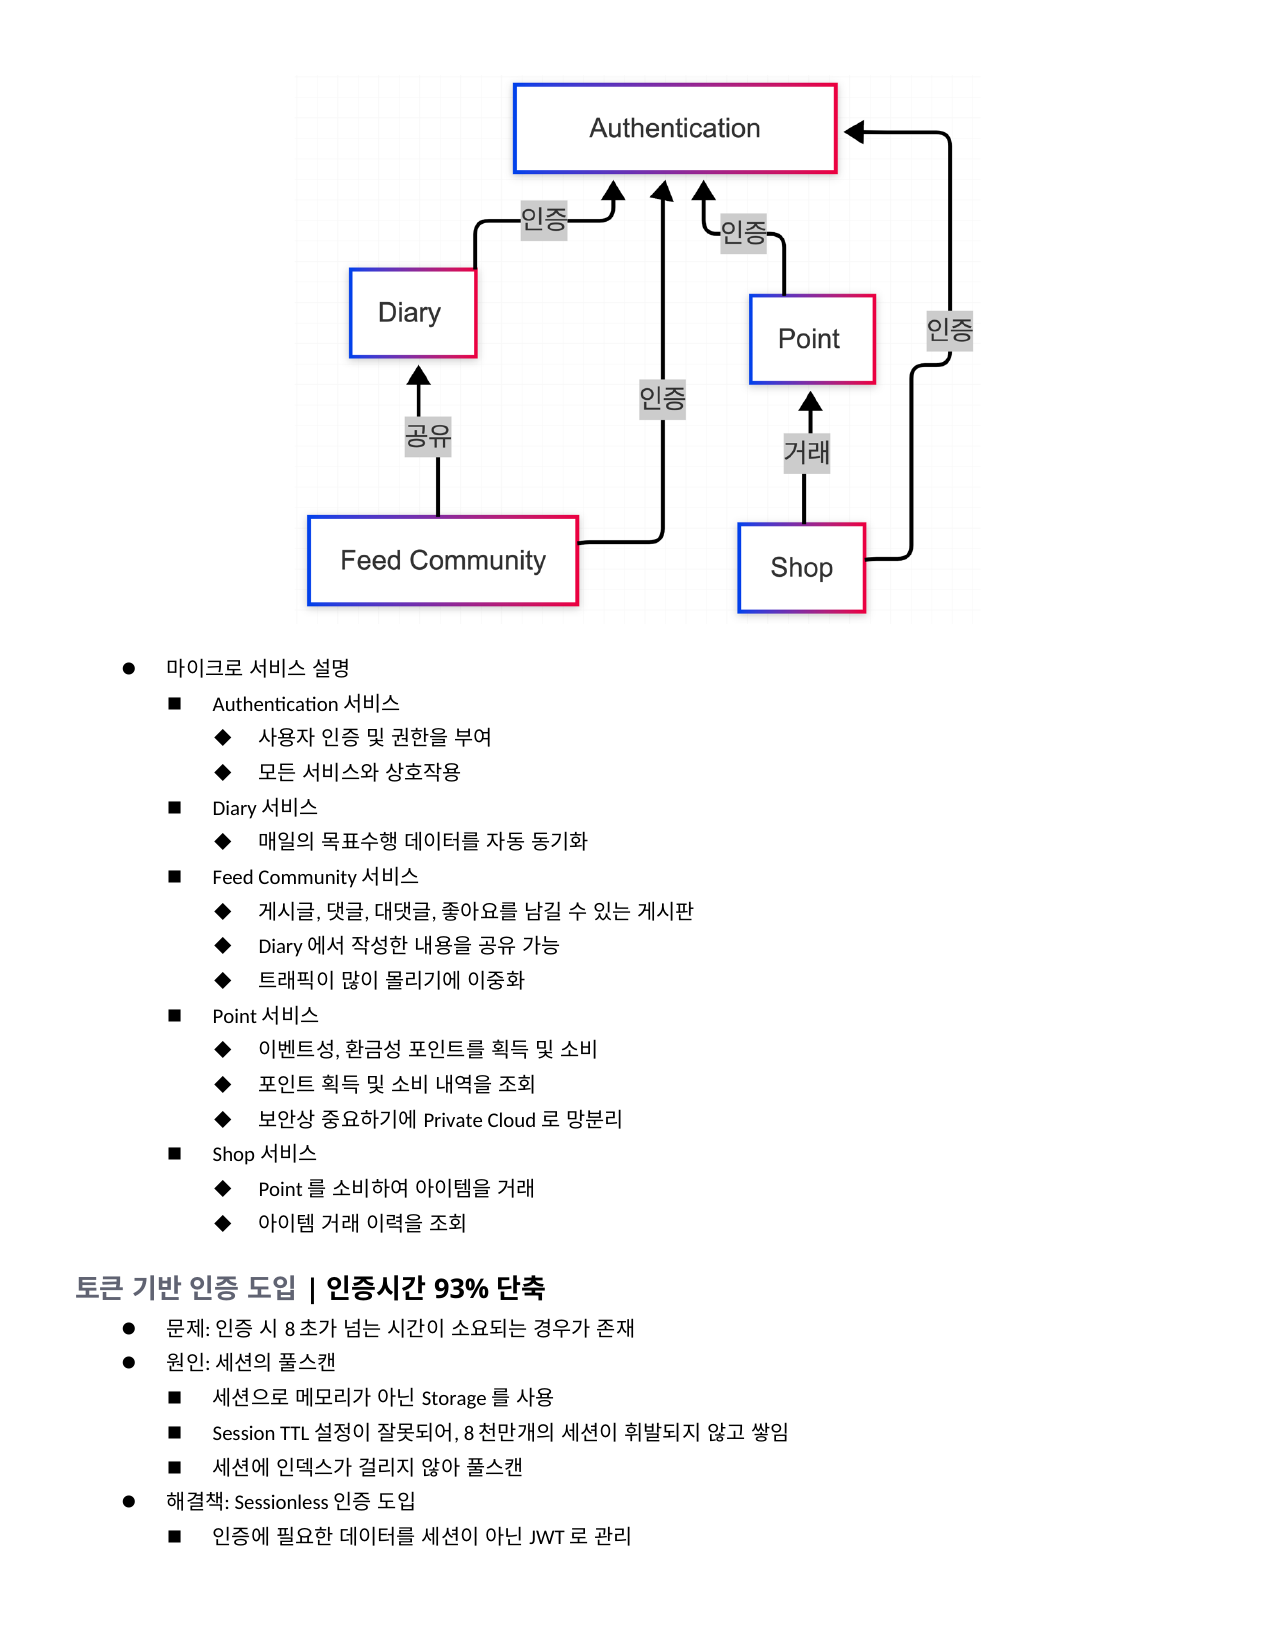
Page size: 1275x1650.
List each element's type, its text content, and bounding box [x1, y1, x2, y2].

list Diary 에서 작성한 내용을 공유 가능 [212, 929, 1200, 960]
list Point 서비스 [167, 999, 1200, 1029]
list 인증에 필요한 데이터를 세션이 아닌 JWT 로 관리 [167, 1520, 1200, 1550]
list 매일의 목표수행 데이터를 자동 동기화 [212, 826, 1200, 856]
list 세션으로 메모리가 아닌 Storage 를 사용 [167, 1381, 1200, 1412]
list Feed Community 서비스 [167, 860, 1200, 890]
list 마이크로 서비스 설명 [121, 652, 1200, 682]
list 이벤트성, 환금성 포인트를 획득 및 소비 [212, 1034, 1200, 1064]
list Shop 서비스 [167, 1138, 1200, 1168]
list 세션에 인덱스가 걸리지 않아 풀스캔 [167, 1451, 1200, 1481]
list 모든 서비스와 상호작용 [212, 756, 1200, 786]
list 문제: 인증 시 8초가 넘는 시간이 소요되는 경우가 존재 [121, 1312, 1200, 1342]
list Authentication 서비스 [167, 687, 1200, 717]
list 사용자 인증 및 권한을 부여 [212, 721, 1200, 752]
list Diary 서비스 [167, 791, 1200, 821]
list 게시글, 댓글, 대댓글, 좋아요를 남길 수 있는 게시판 [212, 895, 1200, 925]
list 보안상 중요하기에 Private Cloud 로 망분리 [212, 1103, 1200, 1133]
list 해결책: Sessionless 인증 도입 [121, 1485, 1200, 1516]
picture [294, 75, 981, 624]
subtitle 토큰 기반 인증 도입 | 인증시간 93% 단축 [75, 1267, 1200, 1306]
list Session TTL 설정이 잘못되어, 8천만개의 세션이 휘발되지 않고 쌓임 [167, 1416, 1200, 1446]
list Point 를 소비하여 아이템을 거래 [212, 1172, 1200, 1203]
list 포인트 획득 및 소비 내역을 조회 [212, 1068, 1200, 1098]
list 트래픽이 많이 몰리기에 이중화 [212, 964, 1200, 994]
list 아이템 거래 이력을 조회 [212, 1207, 1200, 1237]
list 원인: 세션의 풀스캔 [121, 1347, 1200, 1377]
